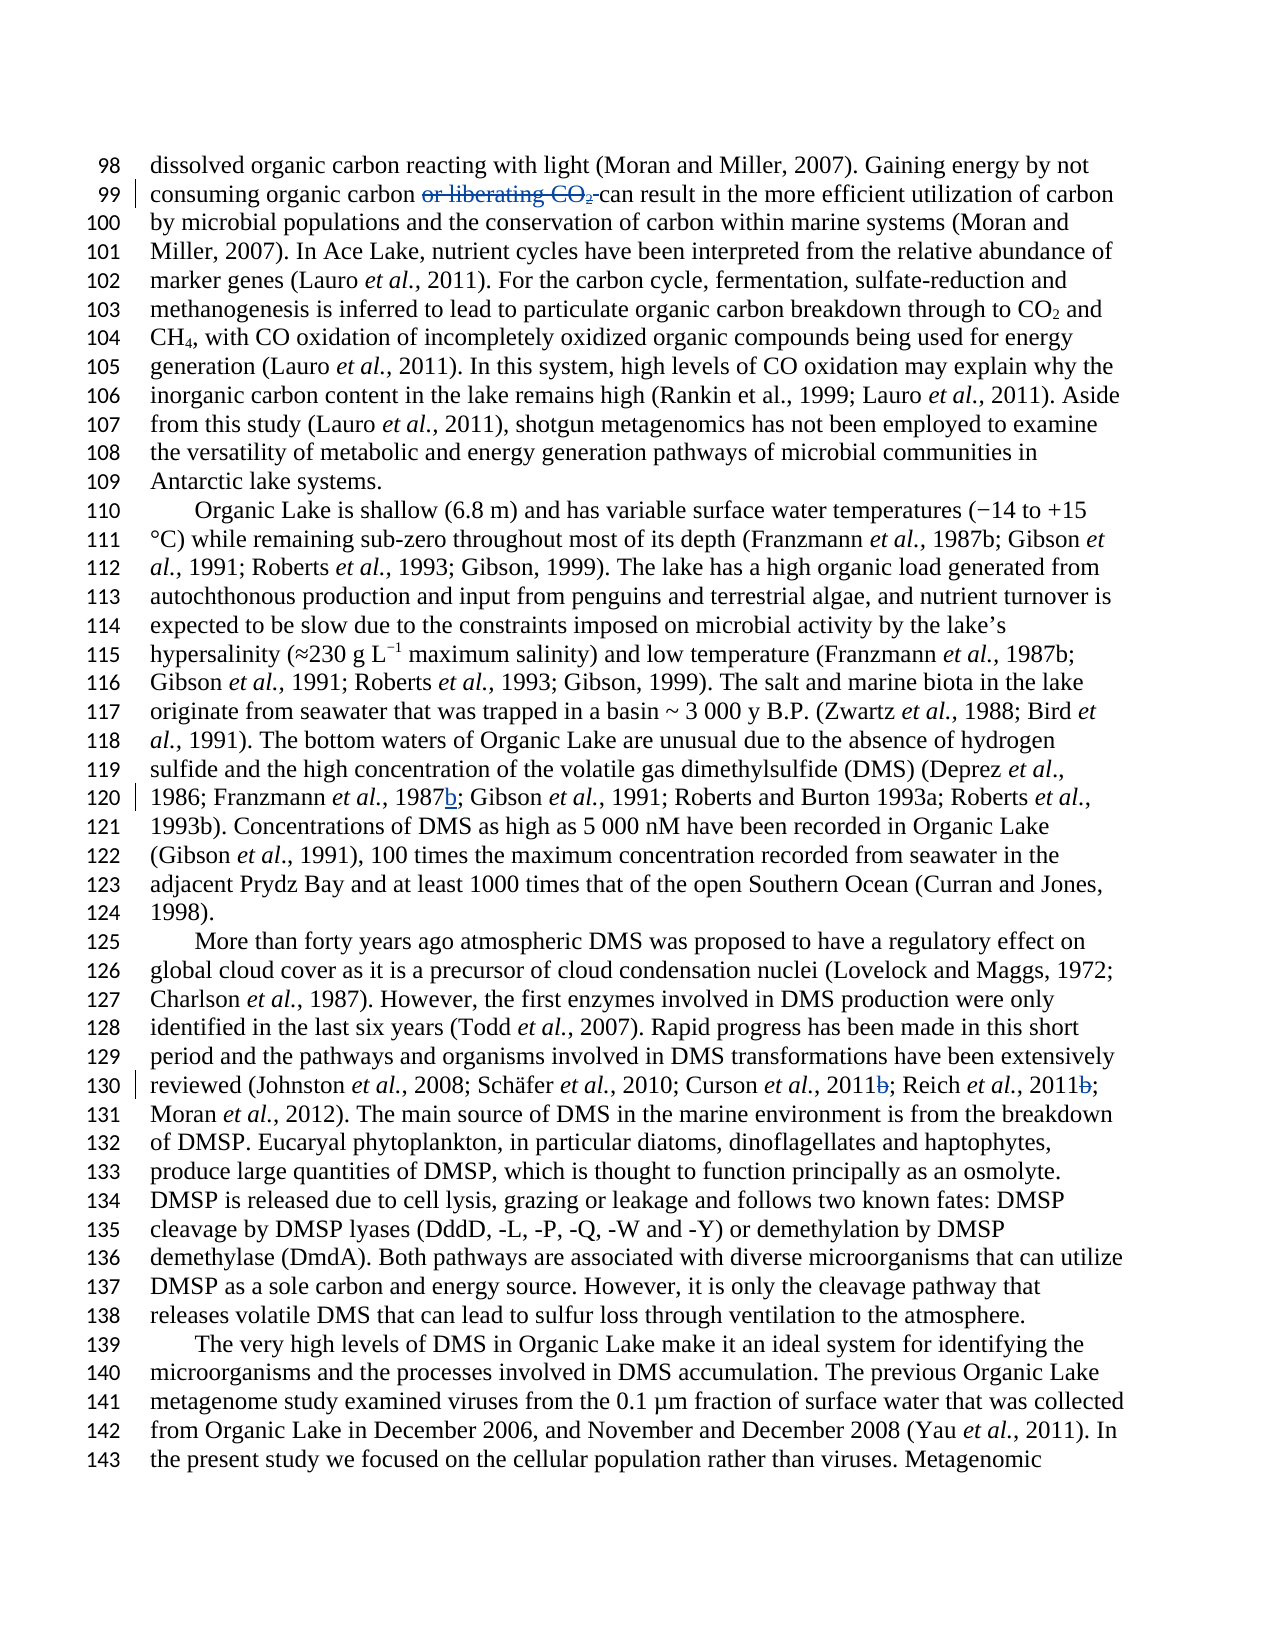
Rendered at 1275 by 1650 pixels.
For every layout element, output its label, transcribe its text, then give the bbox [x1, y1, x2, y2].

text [150, 1329, 1125, 1472]
text Organic Lake is shallow (6.8 m) and has variable surface water temperatures (−14 to +15 °C) while remaining sub-zero throughout most of its depth (Franzmann et al., 1987b; Gibson et al., 1991; Roberts et al., 1993; Gibson, 1999). The lake has a high organic load generated from autochthonous production and input from penguins and terrestrial algae, and nutrient turnover is expected to be slow due to the constraints imposed on microbial activity by the lake’s hypersalinity (≈230 g L−1 maximum salinity) and low temperature (Franzmann et al., 1987b; Gibson et al., 1991; Roberts et al., 1993; Gibson, 1999). The salt and marine biota in the lake originate from seawater that was trapped in a basin ~ 3 000 y B.P. (Zwartz et al., 1988; Bird et al., 1991). The bottom waters of Organic Lake are unusual due to the absence of hydrogen sulfide and the high concentration of the volatile gas dimethylsulfide (DMS) (Deprez et al., 1986; Franzmann et al., 1987; Gibson et al., 1991; Roberts and Burton 1993a; Roberts et al., 1993b). Concentrations of DMS as high as 5 000 nM have been recorded in Organic Lake (Gibson et al., 1991), 100 times the maximum concentration recorded from seawater in the adjacent Prydz Bay and at least 1000 times that of the open Southern Ocean (Curran and Jones, 1998). [150, 495, 1125, 926]
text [150, 150, 1125, 495]
text More than forty years ago atmospheric DMS was proposed to have a regulatory effect on global cloud cover as it is a precursor of cloud condensation nuclei (Lovelock and Maggs, 1972; Charlson et al., 1987). However, the first enzymes involved in DMS production were only identified in the last six years (Todd et al., 2007). Rapid progress has been made in this short period and the pathways and organisms involved in DMS transformations have been extensively reviewed (Johnston et al., 2008; Schäfer et al., 2010; Curson et al., 2011; Reich et al., 2011; Moran et al., 2012). The main source of DMS in the marine environment is from the breakdown of DMSP. Eucaryal phytoplankton, in particular diatoms, dinoflagellates and haptophytes, produce large quantities of DMSP, which is thought to function principally as an osmolyte. DMSP is released due to cell lysis, grazing or leakage and follows two known fates: DMSP cleavage by DMSP lyases (DddD, -L, -P, -Q, -W and -Y) or demethylation by DMSP demethylase (DmdA). Both pathways are associated with diverse microorganisms that can utilize DMSP as a sole carbon and energy source. However, it is only the cleavage pathway that releases volatile DMS that can lead to sulfur loss through ventilation to the atmosphere. [150, 926, 1125, 1329]
